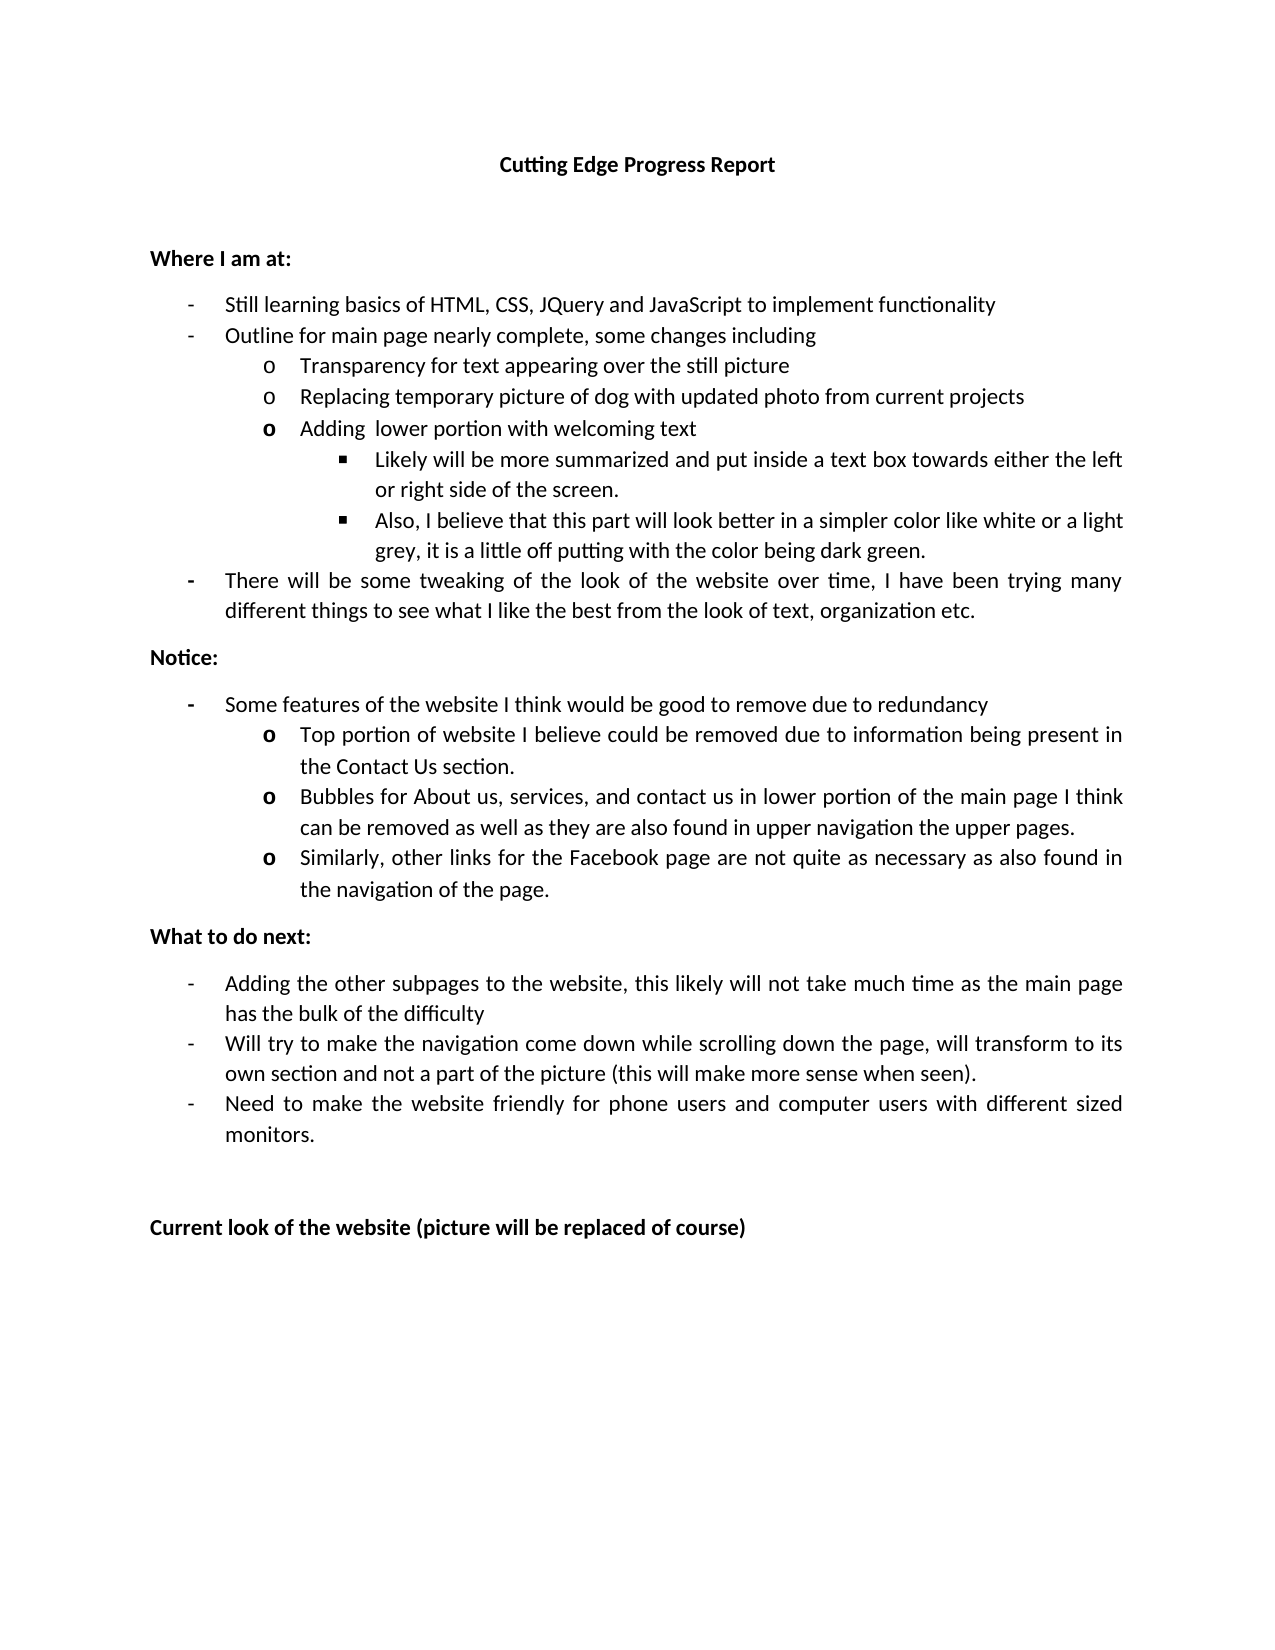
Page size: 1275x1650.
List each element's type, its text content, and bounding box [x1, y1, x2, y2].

list Likely will be more summarized and put inside a text box towards either the left or right side of the screen. [337, 445, 1125, 504]
list Still learning basics of HTML, CSS, JQuery and JavaScript to implement functionality [187, 291, 1125, 319]
text Notice: [150, 643, 1125, 671]
list Also, I believe that this part will look better in a simpler color like white or a light grey, it is a little off putting with the color being dark green. [337, 506, 1125, 564]
list Need to make the website friendly for phone users and computer users with different sized monitors. [187, 1089, 1125, 1148]
list There will be some tweaking of the look of the website over time, I have been trying many different things to see what I like the best from the look of text, organization etc. [187, 566, 1125, 624]
list Outline for main page nearly complete, some changes including [187, 321, 1125, 349]
list Top portion of website I believe could be removed due to information being present in the Contact Us section. [262, 720, 1125, 780]
list Adding the other subpages to the website, this likely will not take much time as the main page has the bulk of the difficulty [187, 969, 1125, 1027]
list Bubbles for About us, services, and contact us in lower portion of the main page I think can be removed as well as they are also found in upper navigation the upper pages. [262, 782, 1125, 841]
list Will try to make the navigation come down while scrolling down the page, will transform to its own section and not a part of the picture (this will make more sense when seen). [187, 1029, 1125, 1087]
list Adding lower portion with welcoming text [262, 414, 1125, 443]
text Where I am at: [150, 244, 1125, 272]
text What to do next: [150, 922, 1125, 950]
text Current look of the website (picture will be replaced of course) [150, 1213, 1125, 1241]
list Some features of the website I think would be good to remove due to redundancy [187, 690, 1125, 718]
text Cutting Edge Progress Report [150, 150, 1125, 178]
list Transparency for text appearing over the still picture [262, 351, 1125, 380]
list Replacing temporary picture of dog with updated photo from current projects [262, 382, 1125, 412]
list Similarly, other links for the Facebook page are not quite as necessary as also found in the navigation of the page. [262, 843, 1125, 903]
